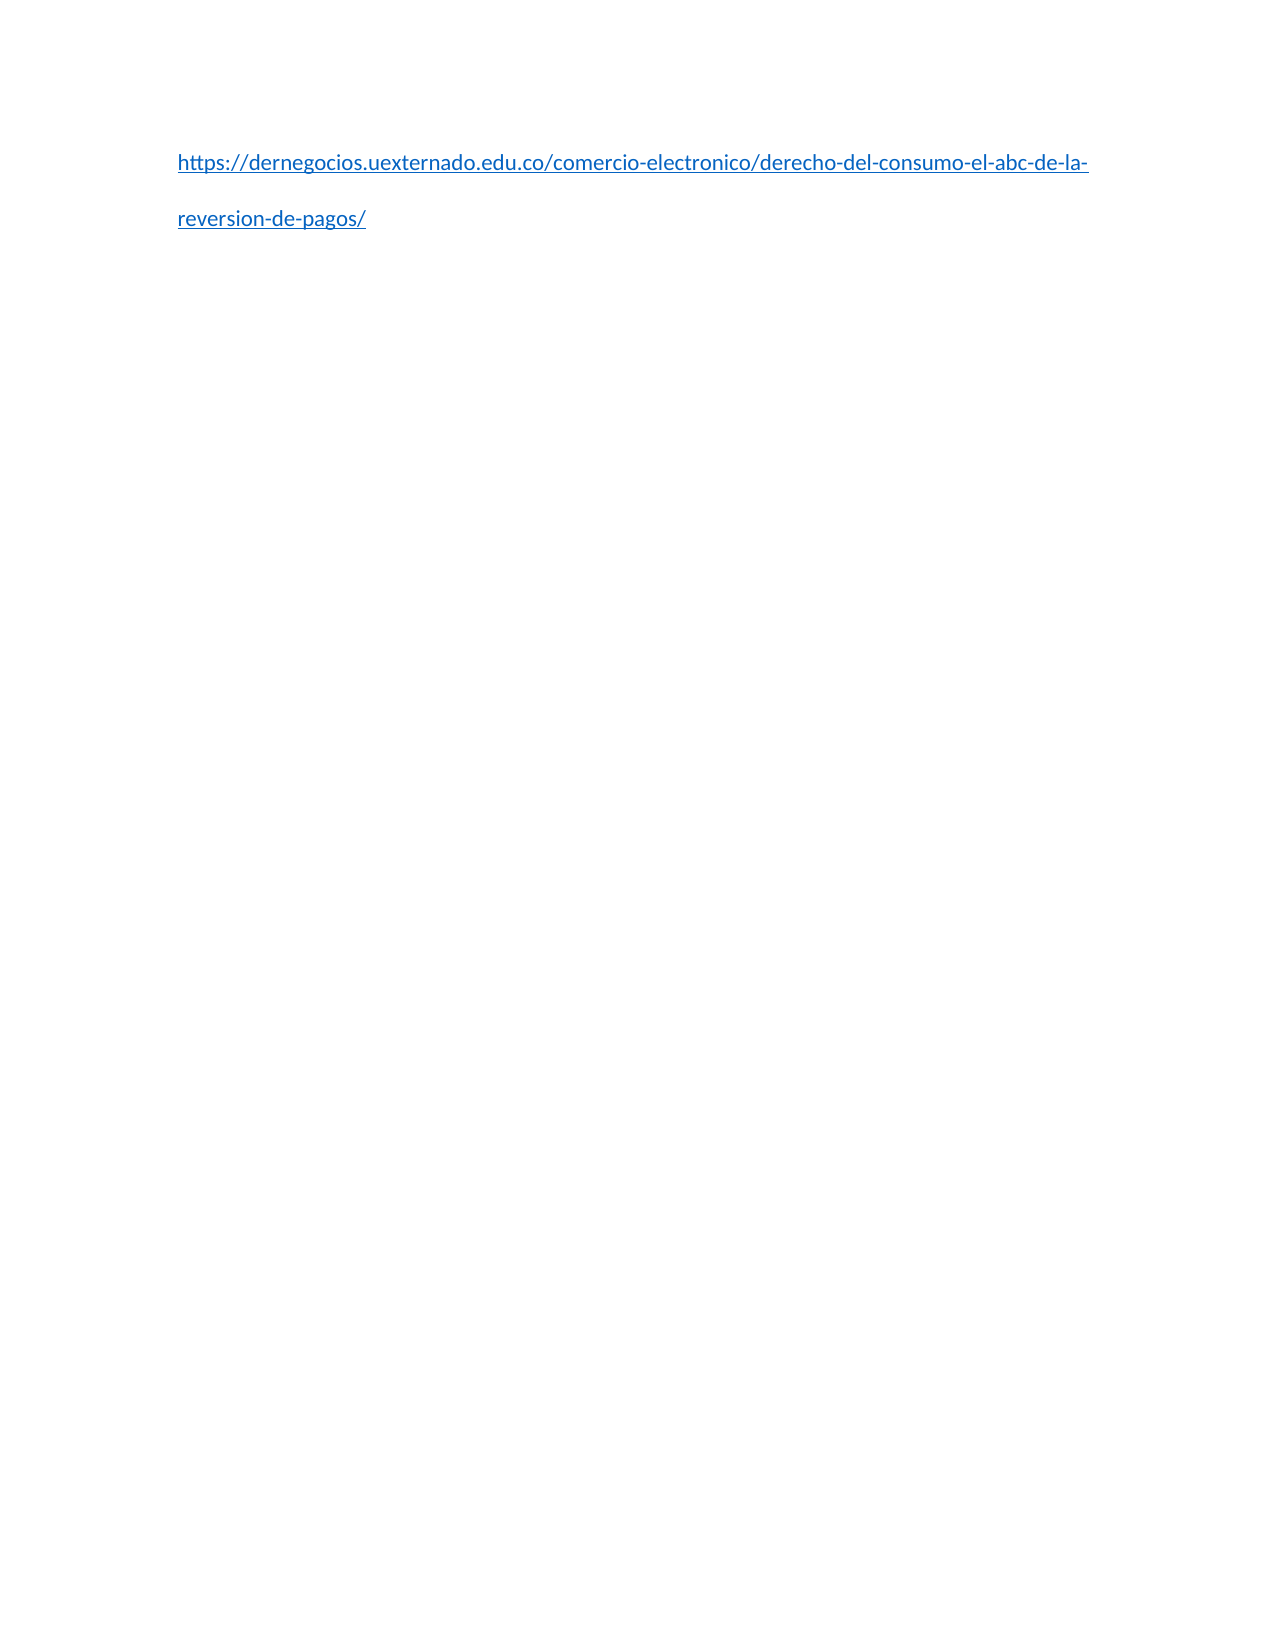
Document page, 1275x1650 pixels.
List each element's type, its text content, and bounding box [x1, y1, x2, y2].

text https://dernegocios.uexternado.edu.co/comercio-electronico/derecho-del-consumo-el-abc-de-la-reversion-de-pagos/ [177, 148, 1098, 232]
